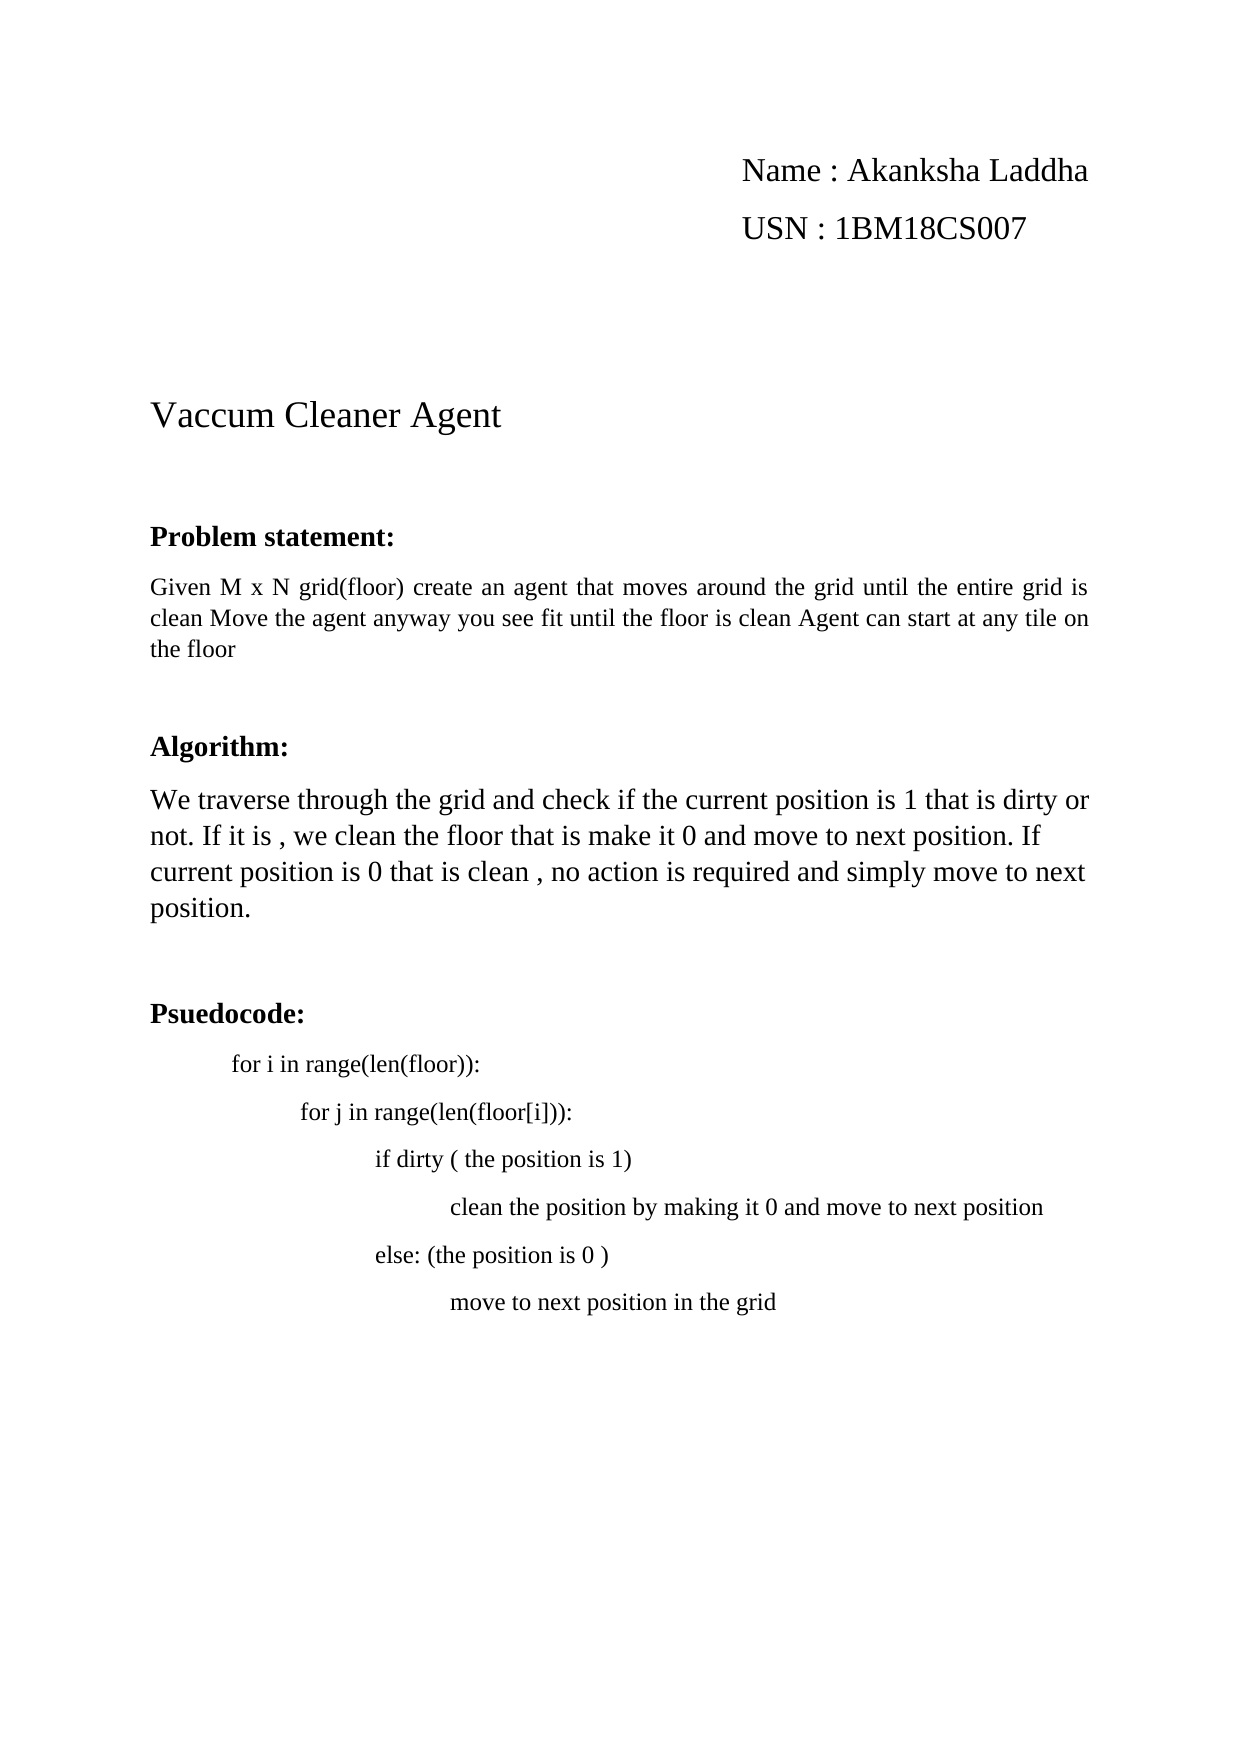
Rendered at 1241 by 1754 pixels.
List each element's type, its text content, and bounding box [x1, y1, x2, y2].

text move to next position in the grid [225, 1287, 1090, 1316]
text for i in range(len(floor)): [150, 1049, 1090, 1078]
text Name : Akanksha Laddha [150, 150, 1090, 188]
text if dirty ( the position is 1) [225, 1144, 1090, 1173]
text Problem statement: [150, 519, 1090, 552]
text else: (the position is 0 ) [225, 1240, 1090, 1268]
text USN : 1BM18CS007 [150, 208, 1090, 246]
text Vaccum Cleaner Agent [150, 392, 1090, 436]
text Psuedocode: [150, 996, 1090, 1030]
text Given M x N grid(floor) create an agent that moves around the grid until the entire grid is clean Move the agent anyway you see fit until the floor is clean Agent can start at any tile on the floor [150, 572, 1090, 663]
text Algorithm: [150, 729, 1090, 763]
text clean the position by making it 0 and move to next position [225, 1192, 1090, 1221]
text We traverse through the grid and check if the current position is 1 that is dirty or not. If it is , we clean the floor that is make it 0 and move to next position. If current position is 0 that is clean , no action is required and simply move to next position. [150, 782, 1090, 924]
text for j in range(len(floor[i])): [225, 1097, 1090, 1125]
